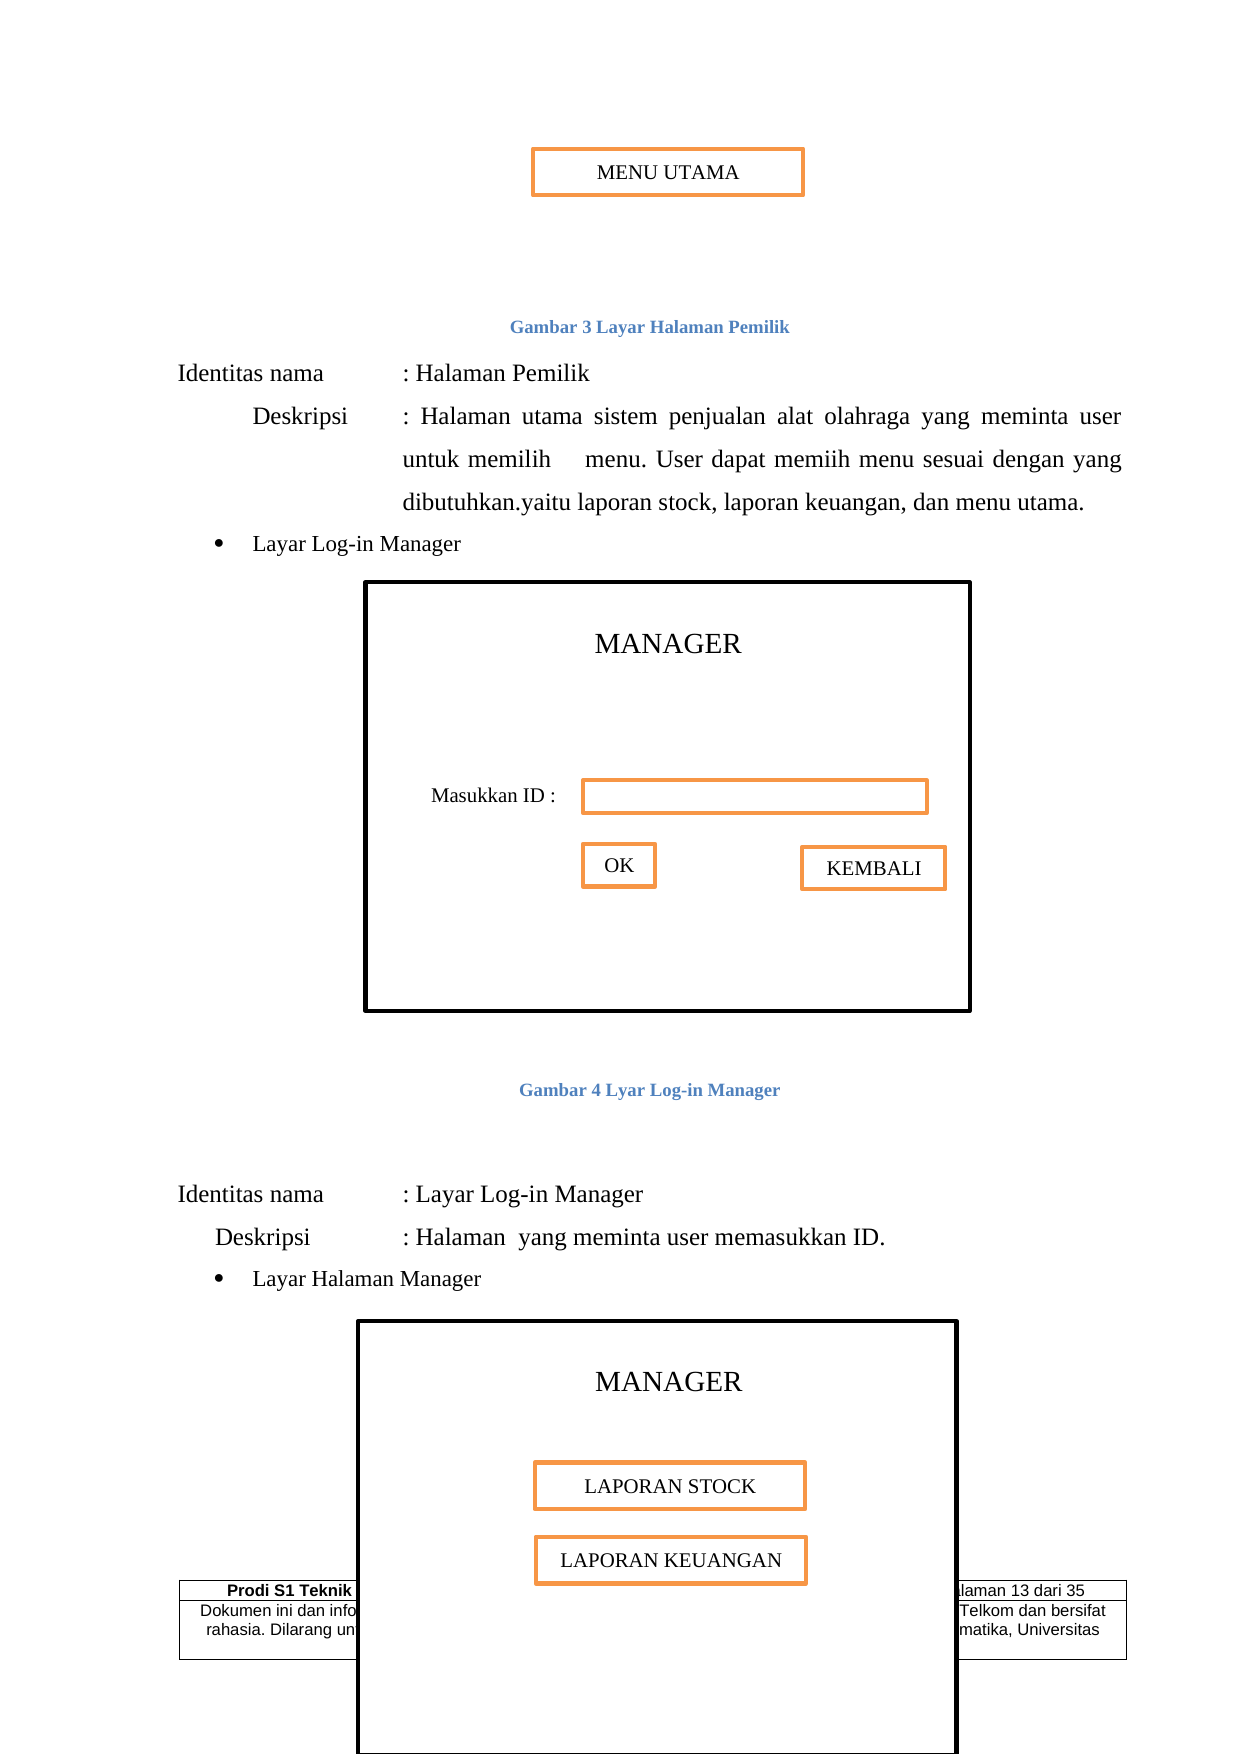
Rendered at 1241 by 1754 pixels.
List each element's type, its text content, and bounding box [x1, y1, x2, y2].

text Identitas nama : Layar Log-in Manager [177, 1179, 1122, 1208]
text Deskripsi : Halaman utama sistem penjualan alat olahraga yang meminta user untuk memilih menu. User dapat memiih menu sesuai dengan yang dibutuhkan.yaitu laporan stock, laporan keuangan, dan menu utama. [252, 401, 1122, 516]
text Gambar 4 Lyar Log-in Manager [177, 1079, 1122, 1101]
text Identitas nama : Halaman Pemilik [177, 358, 1122, 387]
list Layar Log-in Manager [215, 530, 1122, 557]
text Deskripsi : Halaman yang meminta user memasukkan ID. [215, 1222, 1122, 1251]
text Gambar 3 Layar Halaman Pemilik [177, 316, 1122, 337]
list Layar Halaman Manager [215, 1265, 1122, 1292]
